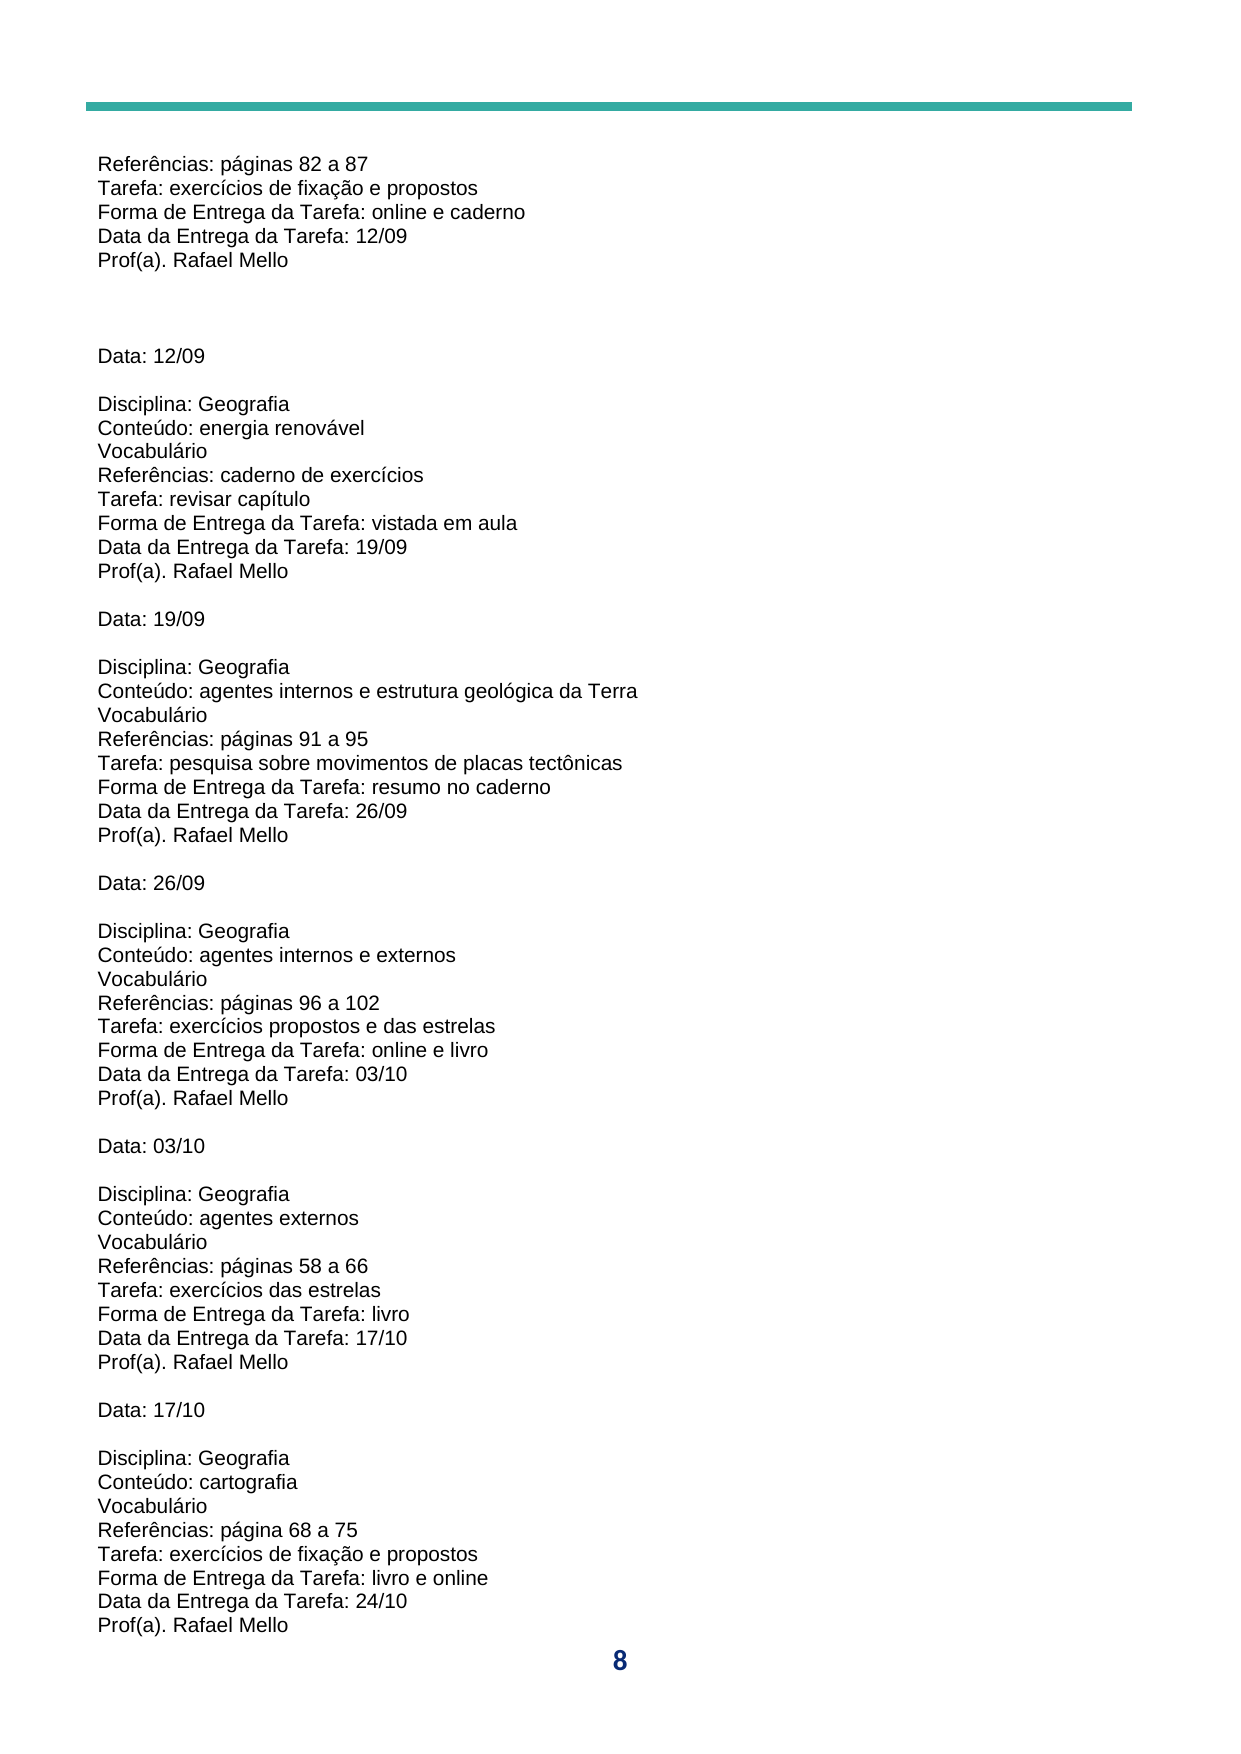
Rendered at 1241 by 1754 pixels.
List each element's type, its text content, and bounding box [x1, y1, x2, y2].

text Referências: caderno de exercícios Tarefa: revisar capítulo [97, 463, 1143, 511]
text Data: 03/10 Disciplina: Geografia Conteúdo: agentes externos Vocabulário [97, 1134, 1143, 1254]
text Data: 12/09 Disciplina: Geografia Conteúdo: energia renovável Vocabulário [97, 343, 1143, 463]
text Referências: páginas 58 a 66 Tarefa: exercícios das estrelas [97, 1254, 1143, 1302]
text Data: 26/09 Disciplina: Geografia Conteúdo: agentes internos e externos Vocabulário [97, 871, 1143, 990]
text Prof(a). Rafael Mello [97, 1613, 1143, 1637]
text Forma de Entrega da Tarefa: resumo no caderno Data da Entrega da Tarefa: 26/09 [97, 775, 1143, 823]
text Prof(a). Rafael Mello [97, 1086, 1143, 1110]
text Forma de Entrega da Tarefa: online e livro Data da Entrega da Tarefa: 03/10 [97, 1038, 1143, 1086]
text Referências: páginas 96 a 102 Tarefa: exercícios propostos e das estrelas [97, 990, 1143, 1038]
text Referências: páginas 91 a 95 Tarefa: pesquisa sobre movimentos de placas tectônicas [97, 727, 1143, 775]
text Referências: página 68 a 75 Tarefa: exercícios de fixação e propostos [97, 1517, 1143, 1565]
text Forma de Entrega da Tarefa: vistada em aula Data da Entrega da Tarefa: 19/09 [97, 511, 1143, 559]
text Referências: páginas 82 a 87 Tarefa: exercícios de fixação e propostos [97, 152, 1143, 200]
text Data: 19/09 Disciplina: Geografia Conteúdo: agentes internos e estrutura geológica da Terra Vocabulário [97, 607, 1143, 727]
text Prof(a). Rafael Mello [97, 559, 1143, 583]
text Prof(a). Rafael Mello [97, 248, 1143, 272]
text Data: 17/10 Disciplina: Geografia Conteúdo: cartografia Vocabulário [97, 1398, 1143, 1517]
text Prof(a). Rafael Mello [97, 823, 1143, 847]
text Prof(a). Rafael Mello [97, 1350, 1143, 1374]
text Forma de Entrega da Tarefa: livro Data da Entrega da Tarefa: 17/10 [97, 1302, 1143, 1350]
text Forma de Entrega da Tarefa: online e caderno Data da Entrega da Tarefa: 12/09 [97, 200, 1143, 248]
text Forma de Entrega da Tarefa: livro e online Data da Entrega da Tarefa: 24/10 [97, 1565, 1143, 1613]
